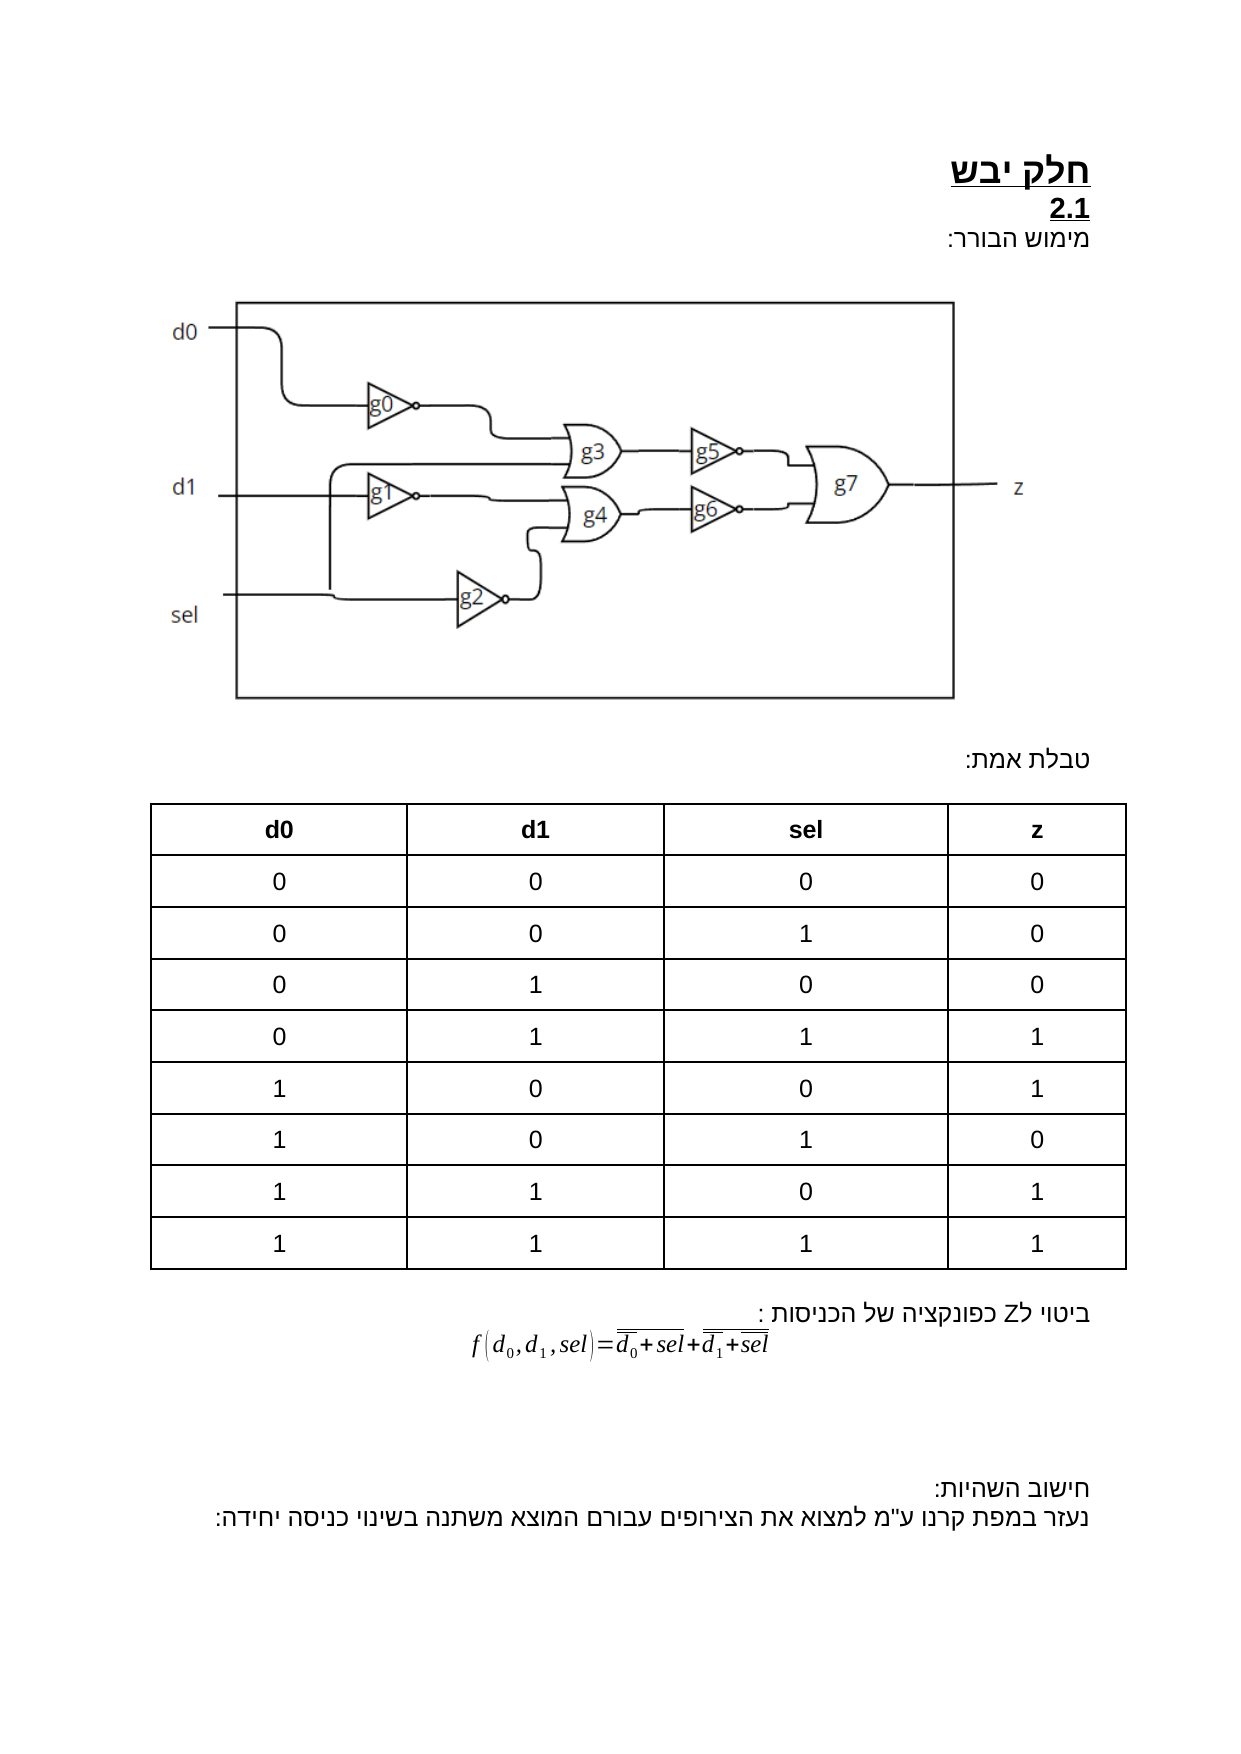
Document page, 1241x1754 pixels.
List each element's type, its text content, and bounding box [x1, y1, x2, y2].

text ביטוי לZ כפונקציה של הכניסות : [150, 1298, 1090, 1327]
table_cell 1 [152, 1063, 406, 1113]
table_cell 1 [408, 1011, 663, 1061]
table_cell 0 [665, 1166, 947, 1216]
table_cell 0 [949, 1115, 1125, 1164]
table_cell 0 [665, 856, 947, 906]
table_cell 0 [152, 960, 406, 1009]
text נעזר במפת קרנו ע"מ למצוא את הצירופים עבורם המוצא משתנה בשינוי כניסה יחידה: [150, 1503, 1090, 1532]
table_cell 1 [408, 1166, 663, 1216]
table_cell 1 [408, 1218, 663, 1268]
text מימוש הבורר: [150, 224, 1090, 253]
table_cell 0 [665, 1063, 947, 1113]
picture [150, 253, 1090, 746]
table_cell 1 [408, 960, 663, 1009]
text חישוב השהיות: [150, 1474, 1090, 1503]
table_cell 0 [949, 908, 1125, 958]
table_cell 1 [949, 1011, 1125, 1061]
table_cell 1 [665, 908, 947, 958]
table_header d1 [408, 805, 663, 854]
table_cell 0 [152, 856, 406, 906]
table_cell 1 [665, 1115, 947, 1164]
table_header sel [665, 805, 947, 854]
table_cell 1 [152, 1115, 406, 1164]
table_cell 1 [949, 1218, 1125, 1268]
text חלק יבש [150, 150, 1090, 191]
table_cell 0 [408, 1115, 663, 1164]
table_cell 1 [152, 1166, 406, 1216]
table_cell 0 [152, 908, 406, 958]
table_cell 1 [665, 1218, 947, 1268]
table_header z [949, 805, 1125, 854]
table_header d0 [152, 805, 406, 854]
table_cell 0 [408, 1063, 663, 1113]
table_cell 1 [949, 1166, 1125, 1216]
text 2.1 [150, 191, 1090, 224]
table_cell 0 [949, 856, 1125, 906]
table_cell 0 [949, 960, 1125, 1009]
table_cell 1 [949, 1063, 1125, 1113]
table_cell 0 [408, 908, 663, 958]
text טבלת אמת: [150, 746, 1090, 774]
table_cell 0 [152, 1011, 406, 1061]
table_cell 0 [665, 960, 947, 1009]
table_cell 1 [152, 1218, 406, 1268]
table_cell 0 [408, 856, 663, 906]
table_cell 1 [665, 1011, 947, 1061]
